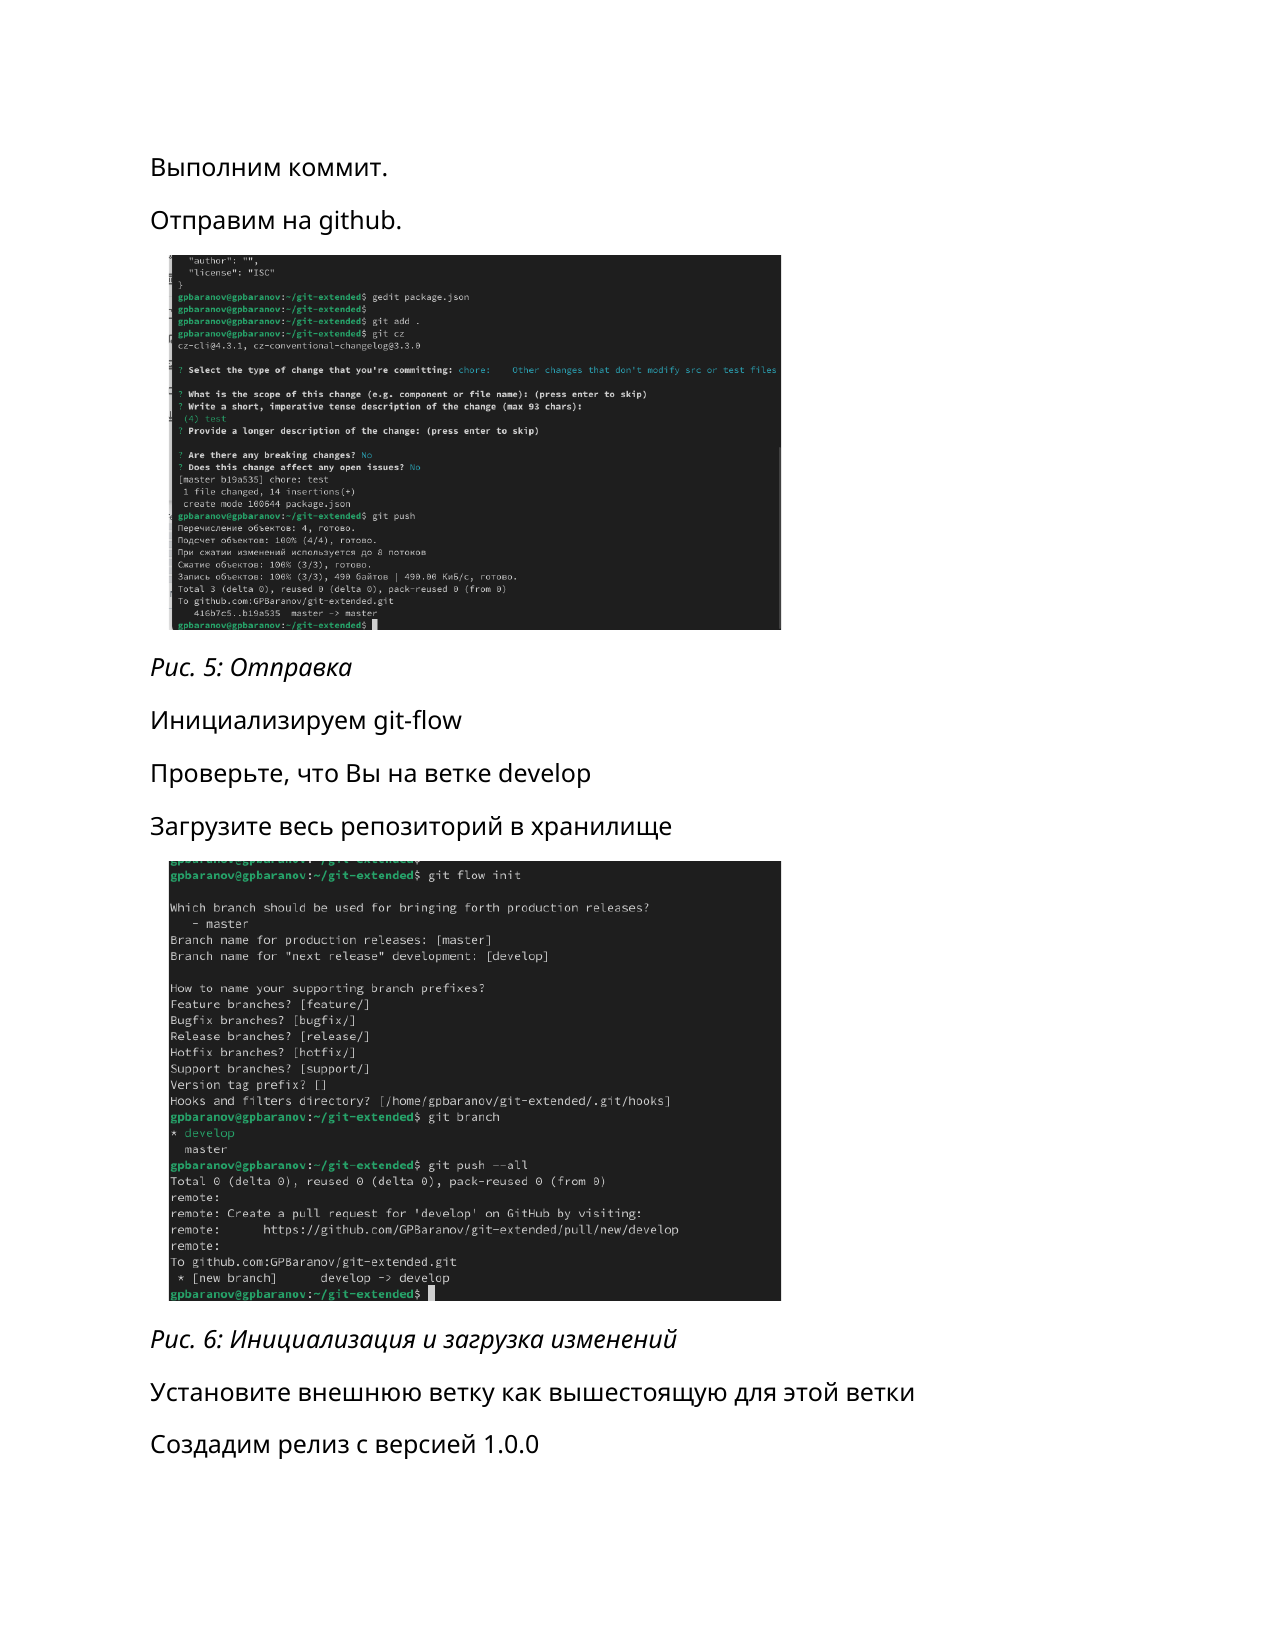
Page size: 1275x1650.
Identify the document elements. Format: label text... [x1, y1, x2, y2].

text Загрузите весь репозиторий в хранилище [150, 808, 1125, 842]
picture [168, 861, 782, 1301]
text Проверьте, что Вы на ветке develop [150, 756, 1125, 790]
text Рис. 5: Отправка [150, 650, 1125, 684]
text Инициализируем git-flow [150, 703, 1125, 737]
text Рис. 6: Инициализация и загрузка изменений [150, 1321, 1125, 1355]
text Создадим релиз с версией 1.0.0 [150, 1427, 1125, 1461]
text Установите внешнюю ветку как вышестоящую для этой ветки [150, 1374, 1125, 1408]
text Отправим на github. [150, 203, 1125, 237]
text Выполним коммит. [150, 150, 1125, 184]
picture [168, 255, 782, 630]
